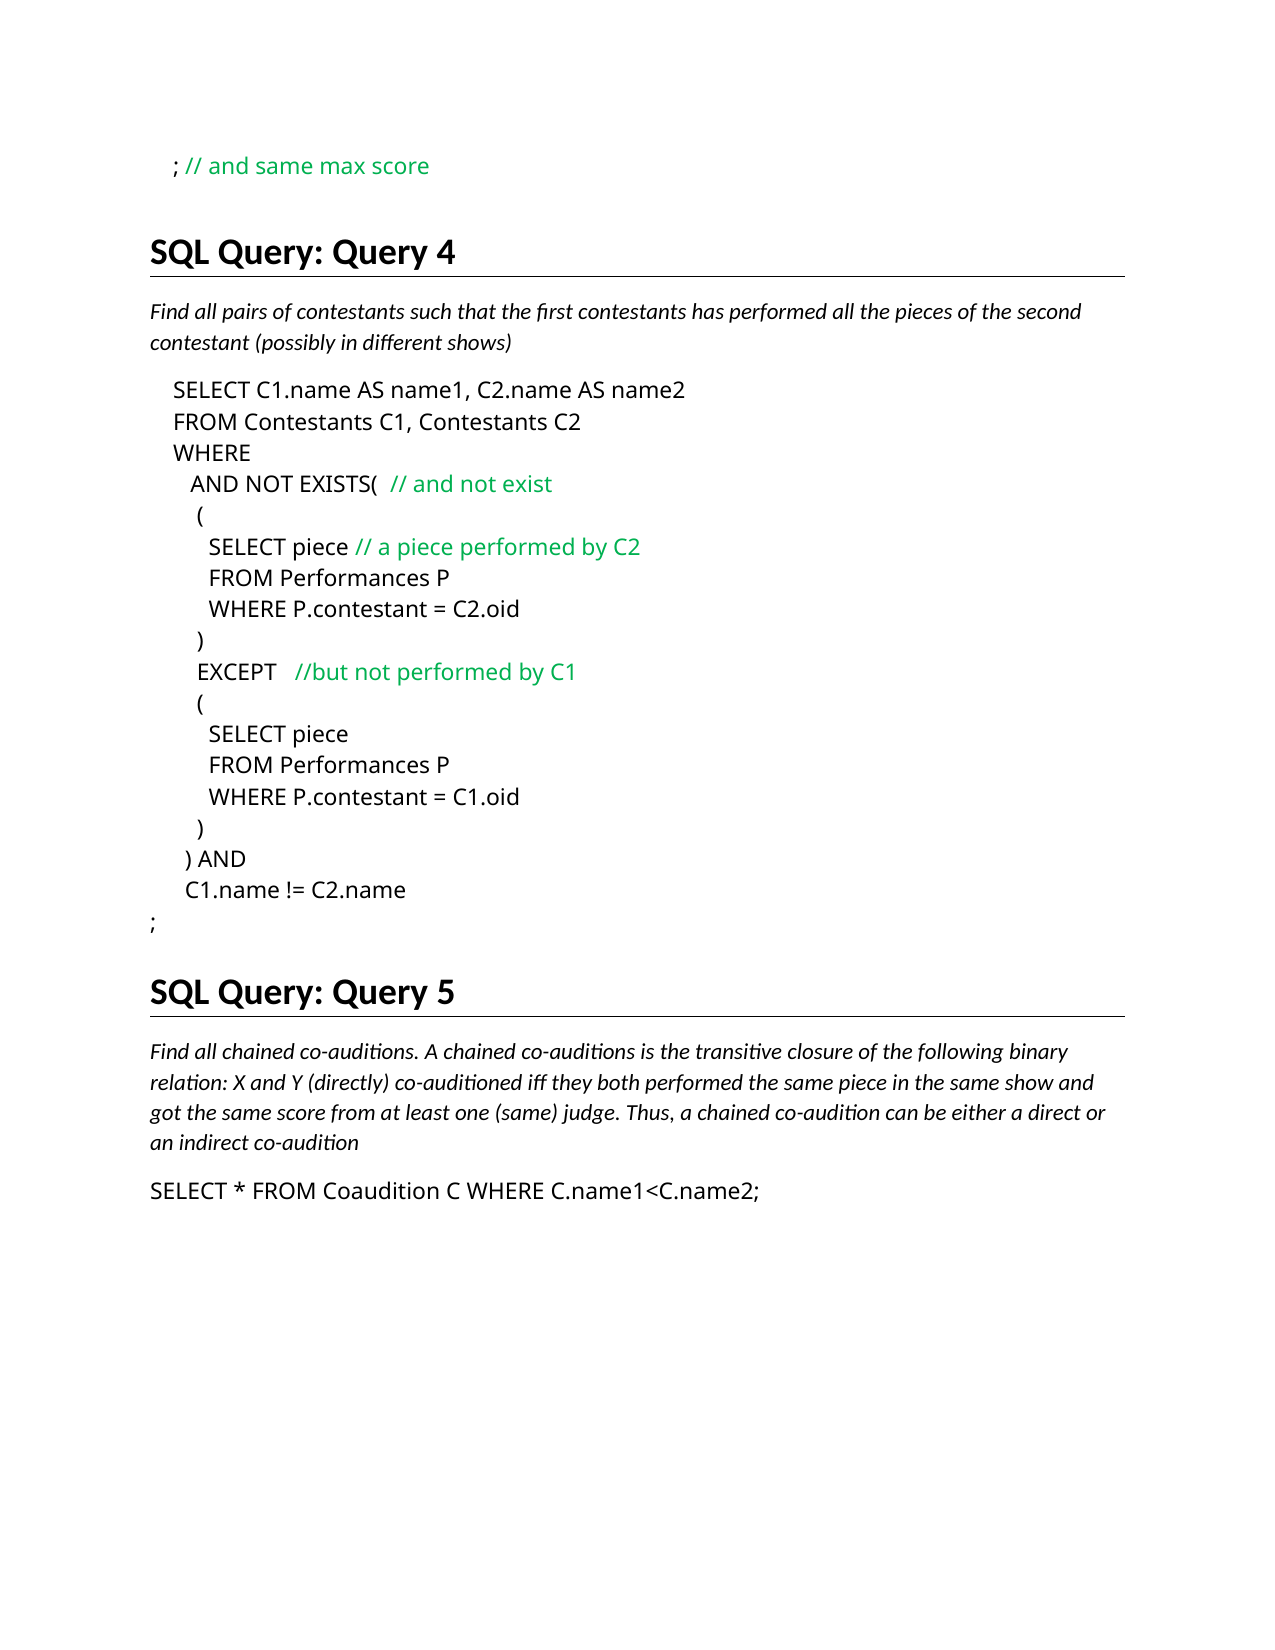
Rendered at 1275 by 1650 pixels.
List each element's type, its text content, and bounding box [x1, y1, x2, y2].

text Find all chained co-auditions. A chained co-auditions is the transitive closure of the following binary relation: X and Y (directly) co-auditioned iff they both performed the same piece in the same show and got the same score from at least one (same) judge. Thus, a chained co-audition can be either a direct or an indirect co-audition [150, 1037, 1125, 1156]
text SELECT * FROM Coaudition C WHERE C.name1<C.name2; [150, 1175, 1125, 1206]
text ; // and same max score [173, 150, 1125, 181]
text AND NOT EXISTS( // and not exist [173, 468, 1125, 499]
text SELECT piece [173, 718, 1125, 749]
text C1.name != C2.name [173, 874, 1125, 906]
text ( [173, 499, 1125, 531]
text FROM Performances P [173, 749, 1125, 781]
text EXCEPT //but not performed by C1 [173, 656, 1125, 687]
text ) [173, 624, 1125, 656]
text SELECT C1.name AS name1, C2.name AS name2 [173, 374, 1125, 406]
text WHERE [173, 437, 1125, 468]
text ( [173, 687, 1125, 718]
text ; [150, 906, 1125, 937]
text SQL Query: Query 5 [150, 968, 1125, 1016]
text Find all pairs of contestants such that the first contestants has performed all the pieces of the second contestant (possibly in different shows) [150, 297, 1125, 356]
text WHERE P.contestant = C1.oid [173, 781, 1125, 812]
text SELECT piece // a piece performed by C2 [173, 531, 1125, 562]
text ) AND [173, 843, 1125, 874]
text FROM Performances P [173, 562, 1125, 593]
text ) [173, 812, 1125, 843]
text SQL Query: Query 4 [150, 228, 1125, 276]
text WHERE P.contestant = C2.oid [173, 593, 1125, 624]
text FROM Contestants C1, Contestants C2 [173, 406, 1125, 437]
